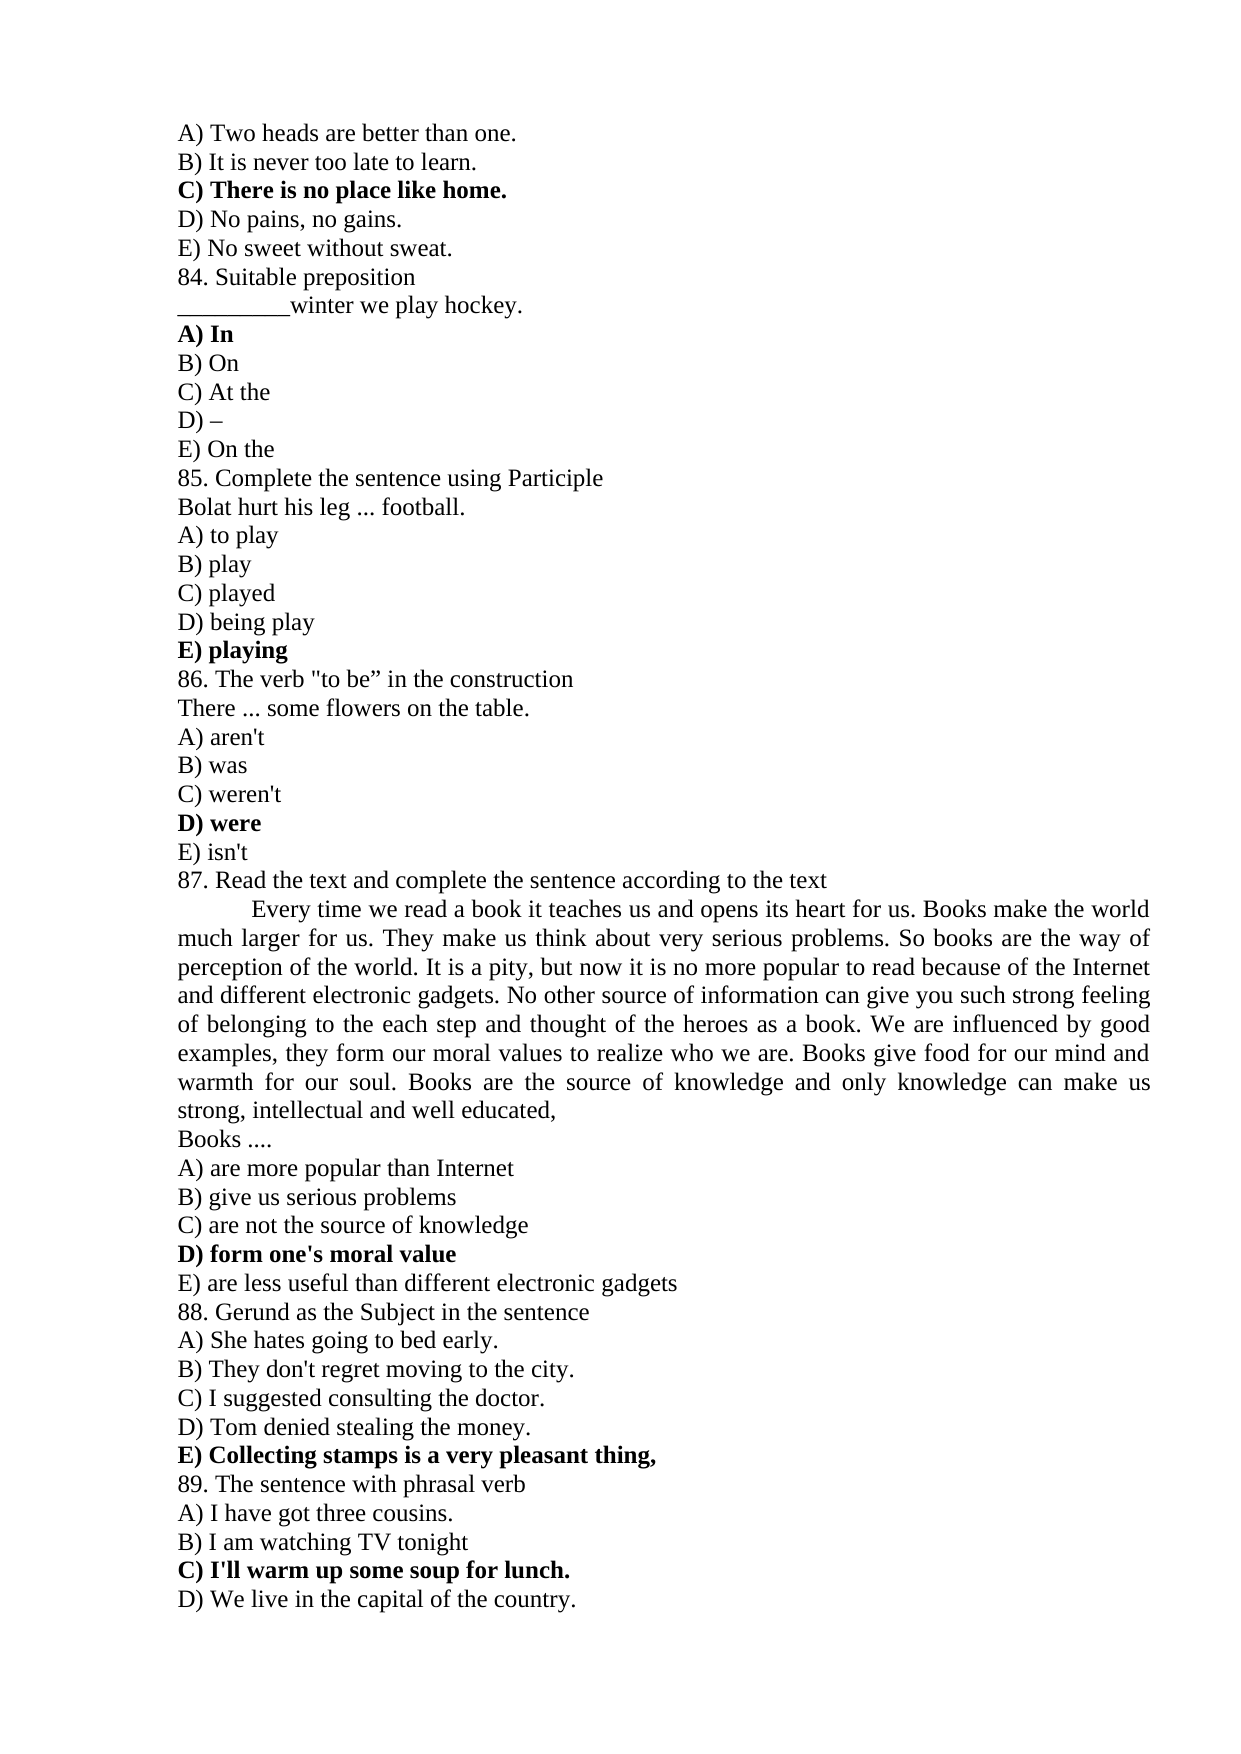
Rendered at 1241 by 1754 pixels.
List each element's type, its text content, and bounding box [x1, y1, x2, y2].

text A) In [177, 319, 1152, 348]
text C) are not the source of knowledge [177, 1211, 1152, 1239]
text D) No pains, no gains. [177, 204, 1152, 233]
text Books .... [177, 1124, 1152, 1153]
text D) were [177, 808, 1152, 837]
text E) Collecting stamps is a very pleasant thing, [177, 1441, 1152, 1469]
text C) I suggested consulting the doctor. [177, 1383, 1152, 1412]
text B) It is never too late to learn. [177, 147, 1152, 176]
text D) – [177, 406, 1152, 434]
text A) to play [177, 521, 1152, 549]
text 89. The sentence with phrasal verb [177, 1469, 1152, 1498]
text _________winter we play hockey. [177, 291, 1152, 319]
text C) I'll warm up some soup for lunch. [177, 1556, 1152, 1584]
text C) played [177, 578, 1152, 607]
text E) No sweet without sweat. [177, 233, 1152, 262]
text B) play [177, 549, 1152, 578]
text 84. Suitable preposition [177, 262, 1152, 291]
text E) isn't [177, 837, 1152, 866]
text A) aren't [177, 722, 1152, 751]
text 86. The verb "to be” in the construction [177, 664, 1152, 693]
text E) are less useful than different electronic gadgets [177, 1268, 1152, 1297]
text D) being play [177, 607, 1152, 636]
text D) form one's moral value [177, 1239, 1152, 1268]
text 85. Complete the sentence using Participle [177, 463, 1152, 492]
text B) give us serious problems [177, 1182, 1152, 1211]
text Every time we read a book it teaches us and opens its heart for us. Books make the world much larger for us. They make us think about very serious problems. So books are the way of perception of the world. It is a pity, but now it is no more popular to read because of the Internet and different electronic gadgets. No other source of information can give you such strong feeling of belonging to the each step and thought of the heroes as a book. We are influenced by good examples, they form our moral values to realize who we are. Books give food for our mind and warmth for our soul. Books are the source of knowledge and only knowledge can make us strong, intellectual and well educated, [177, 894, 1152, 1124]
text A) She hates going to bed early. [177, 1326, 1152, 1354]
text C) There is no place like home. [177, 176, 1152, 204]
text 87. Read the text and complete the sentence according to the text [177, 866, 1152, 894]
text 88. Gerund as the Subject in the sentence [177, 1297, 1152, 1326]
text B) was [177, 751, 1152, 779]
text C) At the [177, 377, 1152, 406]
text Bolat hurt his leg ... football. [177, 492, 1152, 521]
text B) On [177, 348, 1152, 377]
text A) are more popular than Internet [177, 1153, 1152, 1182]
text E) playing [177, 636, 1152, 664]
text A) I have got three cousins. [177, 1498, 1152, 1527]
text E) On the [177, 434, 1152, 463]
text C) weren't [177, 779, 1152, 808]
text D) We live in the capital of the country. [177, 1584, 1152, 1613]
text A) Two heads are better than one. [177, 118, 1152, 147]
text D) Tom denied stealing the money. [177, 1412, 1152, 1441]
text There ... some flowers on the table. [177, 693, 1152, 722]
text B) I am watching TV tonight [177, 1527, 1152, 1556]
text B) They don't regret moving to the city. [177, 1354, 1152, 1383]
